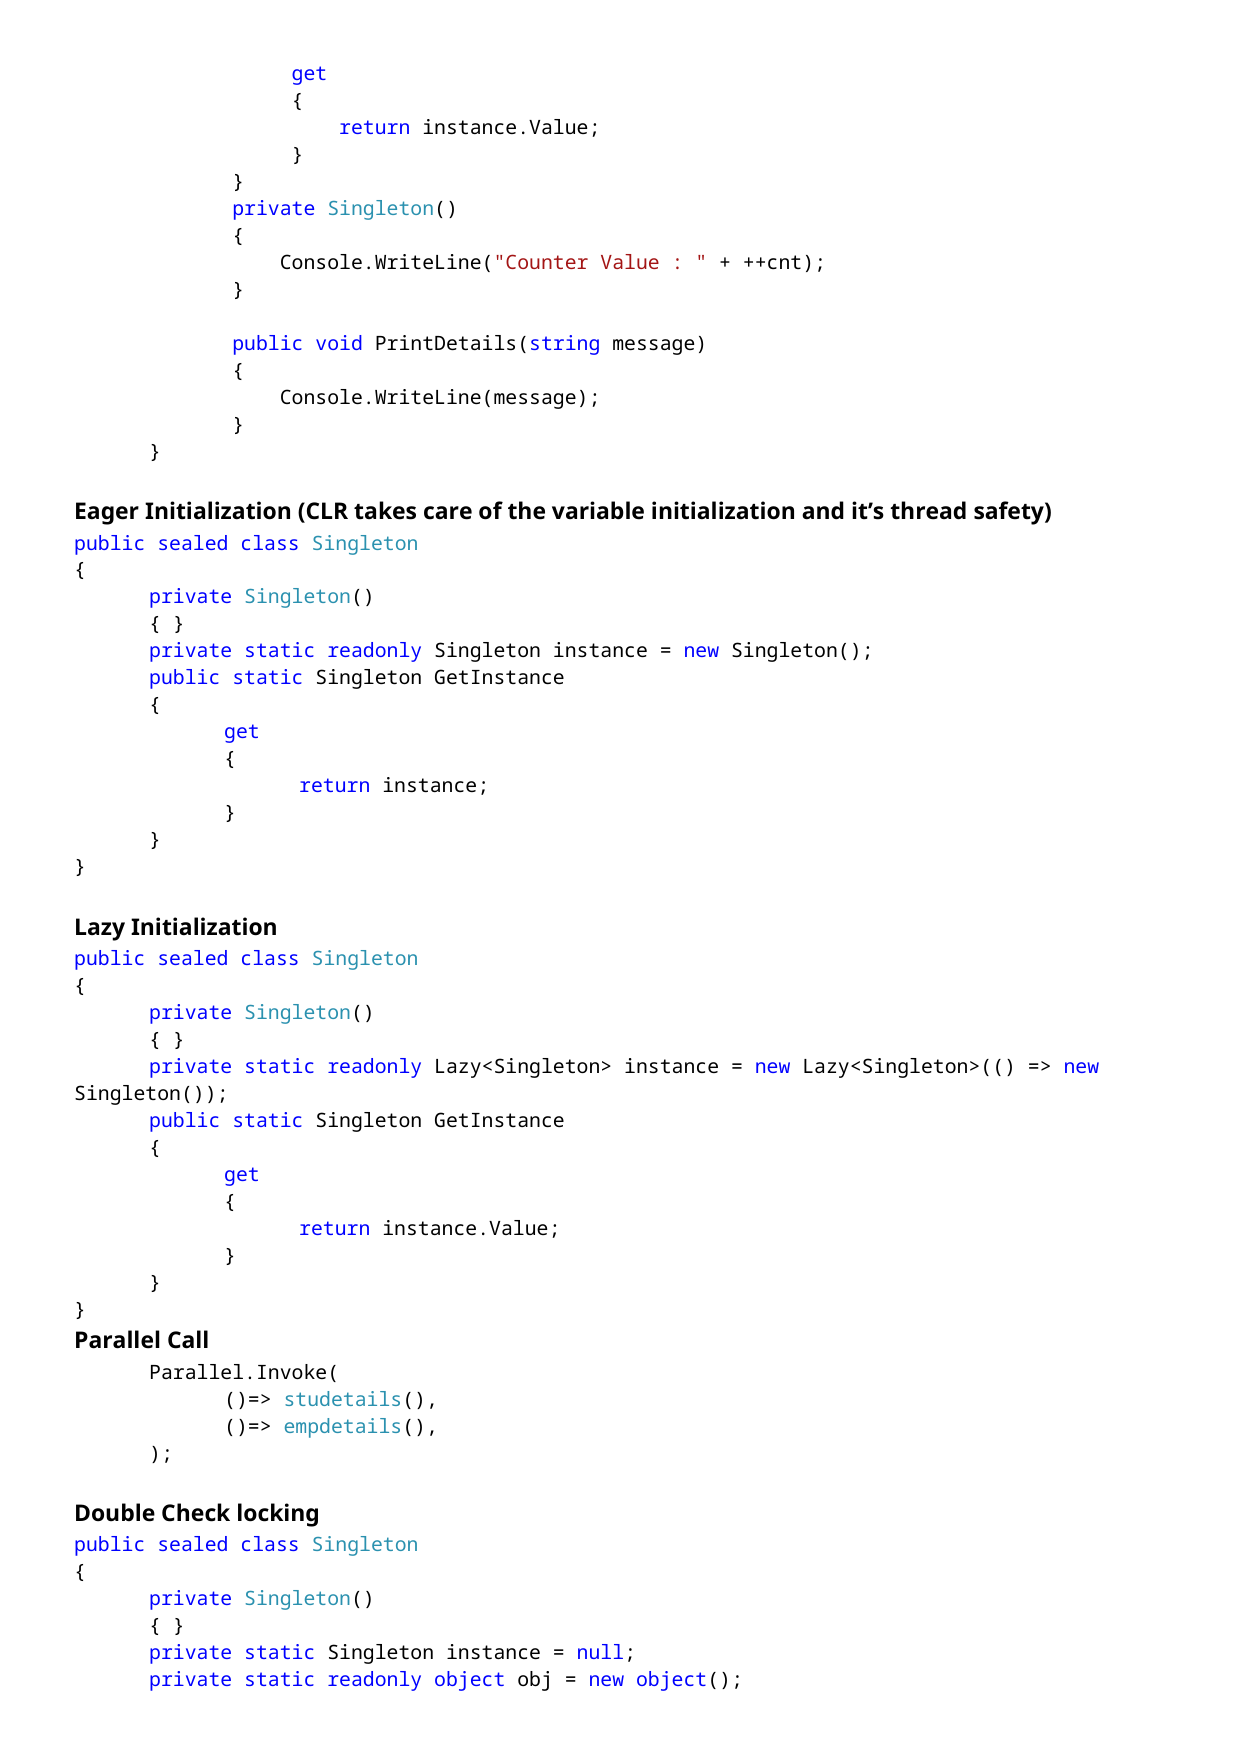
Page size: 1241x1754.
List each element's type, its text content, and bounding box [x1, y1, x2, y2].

text Lazy Initialization [74, 911, 1167, 942]
text public sealed class Singleton [74, 529, 1167, 556]
text { [149, 86, 1167, 113]
text Eager Initialization (CLR takes care of the variable initialization and it’s thread safety) [74, 495, 1167, 526]
text { [74, 1133, 1167, 1160]
text { [74, 556, 1167, 583]
text Console.WriteLine("Counter Value : " + ++cnt); [149, 248, 1167, 275]
text { [74, 1558, 1167, 1585]
text } [149, 140, 1167, 167]
text } [149, 437, 1167, 464]
text { [149, 1187, 1167, 1214]
text private Singleton() [74, 1585, 1167, 1612]
text { [74, 971, 1167, 998]
text private static readonly Lazy<Singleton> instance = new Lazy<Singleton>(() => new Singleton()); [74, 1052, 1167, 1106]
text public sealed class Singleton [74, 944, 1167, 971]
text public static Singleton GetInstance [74, 664, 1167, 691]
text { } [74, 1025, 1167, 1052]
text return instance.Value; [224, 1214, 1167, 1241]
text { [74, 691, 1167, 718]
text } [224, 1241, 1167, 1268]
text ()=> studetails(), [149, 1385, 1167, 1412]
text { } [74, 1612, 1167, 1639]
text private static readonly object obj = new object(); [74, 1666, 1167, 1693]
text private static readonly Singleton instance = new Singleton(); [74, 637, 1167, 664]
text } [74, 1268, 1167, 1295]
text { } [74, 610, 1167, 637]
text private Singleton() [74, 583, 1167, 610]
text return instance; [74, 772, 1167, 798]
text } [74, 798, 1167, 826]
text get [149, 1160, 1167, 1187]
text public void PrintDetails(string message) [149, 329, 1167, 356]
text public sealed class Singleton [74, 1531, 1167, 1558]
text get [149, 59, 1167, 86]
text Double Check locking [74, 1497, 1167, 1528]
text ()=> empdetails(), [149, 1412, 1167, 1439]
text public static Singleton GetInstance [74, 1106, 1167, 1133]
text } [74, 852, 1167, 879]
text { [149, 221, 1167, 248]
text get [74, 718, 1167, 744]
text Parallel Call [74, 1324, 1167, 1355]
text { [74, 744, 1167, 772]
text } [74, 1295, 1167, 1322]
text private Singleton() [149, 194, 1167, 221]
text private static Singleton instance = null; [74, 1639, 1167, 1666]
text ); [74, 1439, 1167, 1466]
text } [149, 410, 1167, 437]
text Parallel.Invoke( [74, 1358, 1167, 1385]
text } [149, 167, 1167, 194]
text private Singleton() [74, 998, 1167, 1025]
text { [149, 356, 1167, 383]
text } [74, 826, 1167, 852]
text Console.WriteLine(message); [149, 383, 1167, 410]
text return instance.Value; [149, 113, 1167, 140]
text } [149, 275, 1167, 302]
